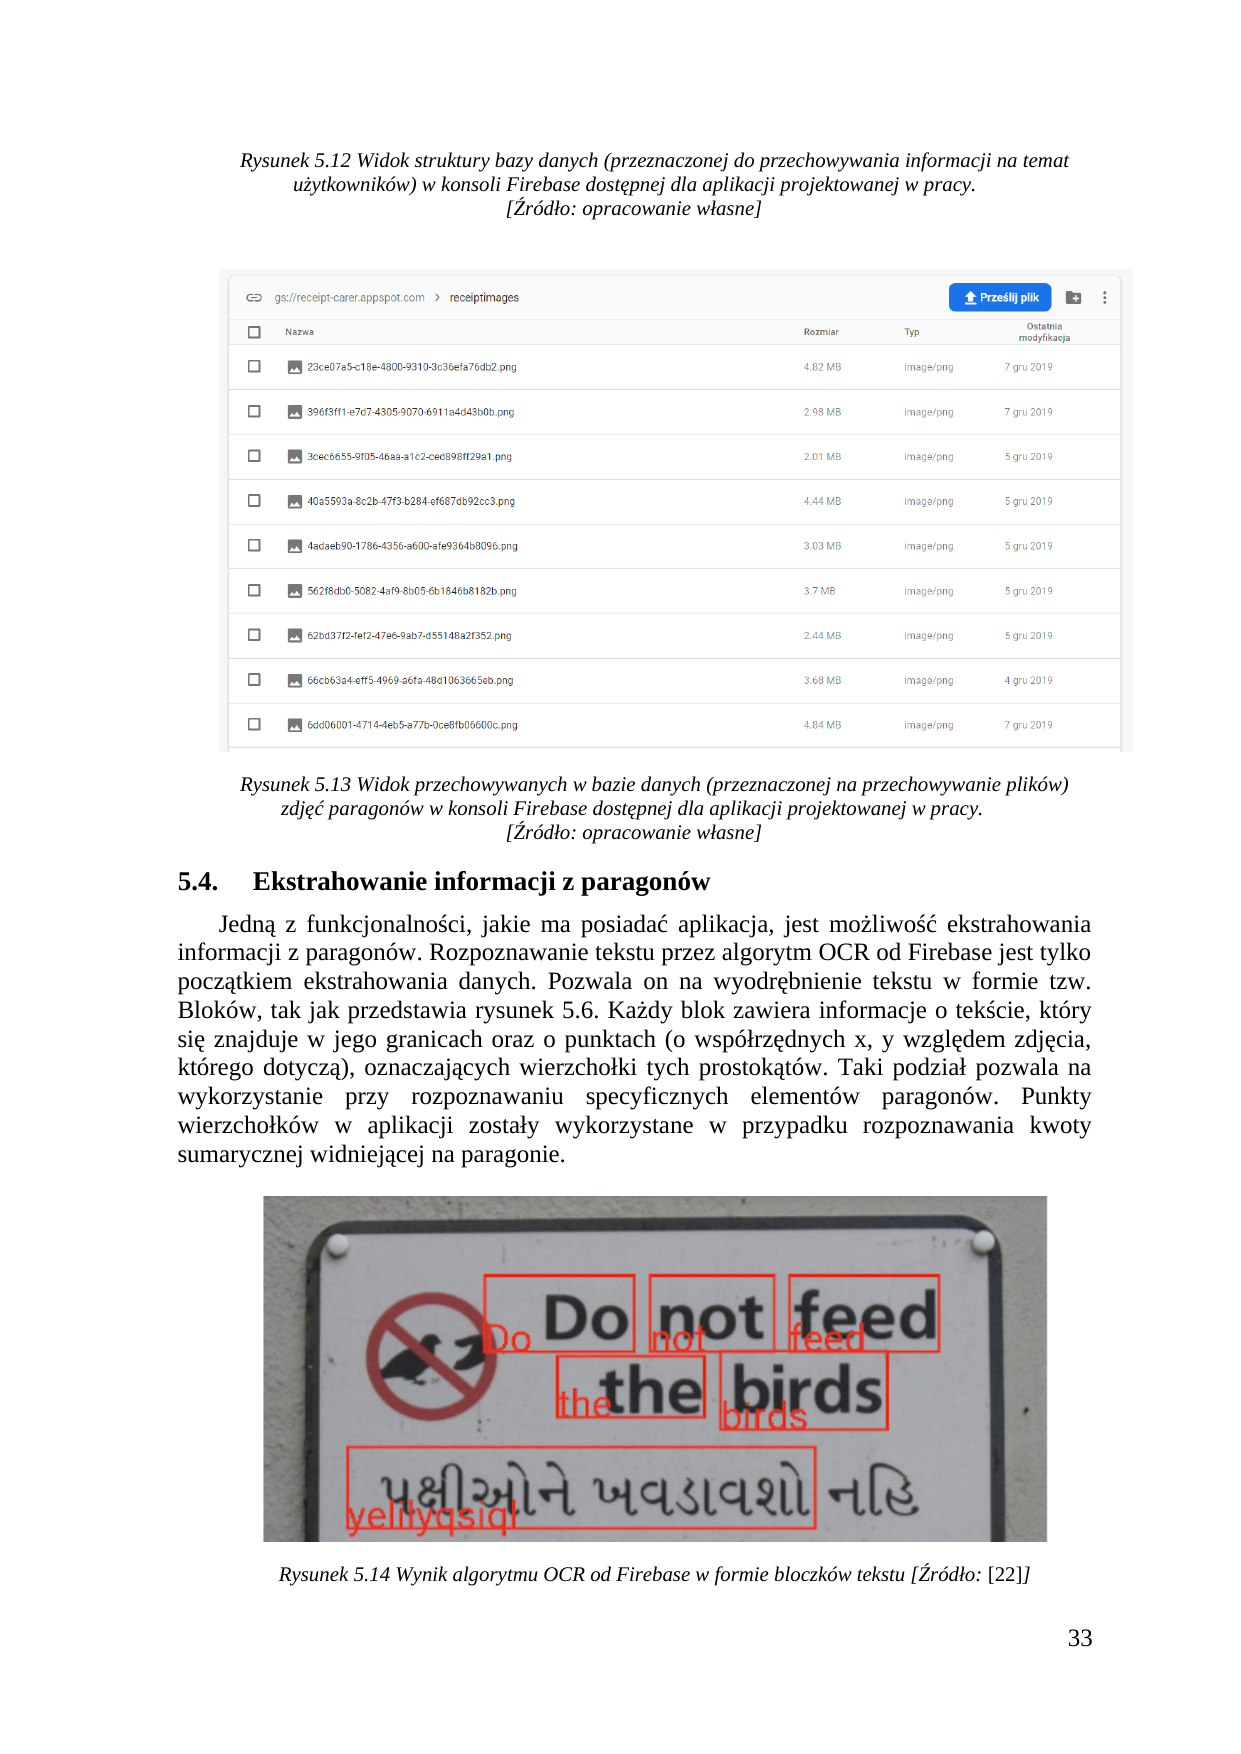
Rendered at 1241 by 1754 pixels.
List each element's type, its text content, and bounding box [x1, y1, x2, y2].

picture [259, 1196, 1052, 1542]
text Rysunek 5.6 Wynik algorytmu OCR od Firebase w formie bloczków tekstu [Źródło: ] [177, 1562, 1092, 1586]
subtitle Ekstrahowanie informacji z paragonów [178, 865, 1092, 896]
picture [218, 269, 1134, 752]
text Jedną z funkcjonalności, jakie ma posiadać aplikacja, jest możliwość ekstrahowania informacji z paragonów. Rozpoznawanie tekstu przez algorytm OCR od Firebase jest tylko początkiem ekstrahowania danych. Pozwala on na wyodrębnienie tekstu w formie tzw. Bloków, tak jak przedstawia rysunek 5.6. Każdy blok zawiera informacje o tekście, który się znajduje w jego granicach oraz o punktach (o współrzędnych x, y względem zdjęcia, którego dotyczą), oznaczających wierzchołki tych prostokątów. Taki podział pozwala na wykorzystanie przy rozpoznawaniu specyficznych elementów paragonów. Punkty wierzchołków w aplikacji zostały wykorzystane w przypadku rozpoznawania kwoty sumarycznej widniejącej na paragonie. [177, 909, 1092, 1167]
